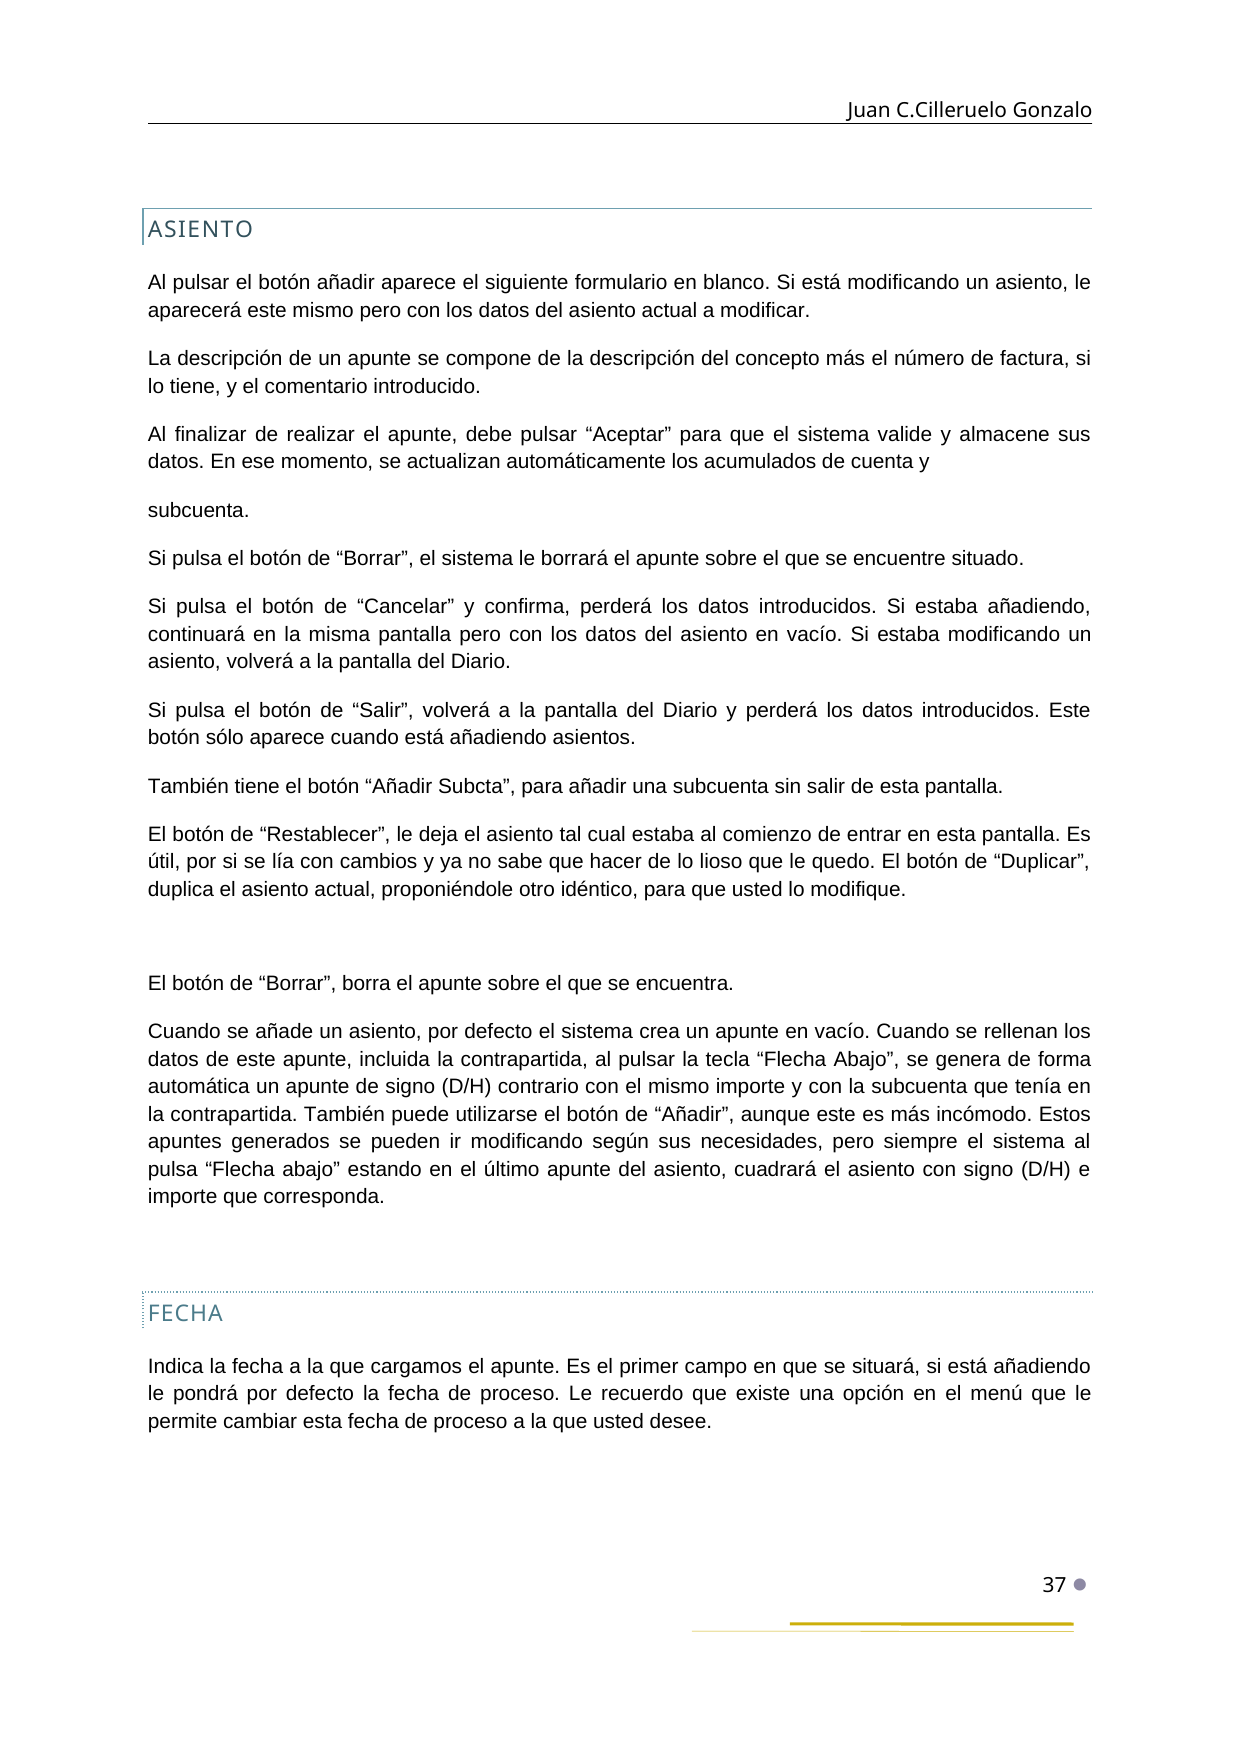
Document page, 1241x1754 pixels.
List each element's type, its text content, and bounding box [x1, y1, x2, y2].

text La descripción de un apunte se compone de la descripción del concepto más el número de factura, si lo tiene, y el comentario introducido. [148, 346, 1092, 397]
text Si pulsa el botón de “Cancelar” y confirma, perderá los datos introducidos. Si estaba añadiendo, continuará en la misma pantalla pero con los datos del asiento en vacío. Si estaba modificando un asiento, volverá a la pantalla del Diario. [148, 594, 1092, 673]
subtitle Asiento [144, 209, 1092, 245]
text El botón de “Restablecer”, le deja el asiento tal cual estaba al comienzo de entrar en esta pantalla. Es útil, por si se lía con cambios y ya no sabe que hacer de lo lioso que le quedo. El botón de “Duplicar”, duplica el asiento actual, proponiéndole otro idéntico, para que usted lo modifique. [148, 822, 1092, 901]
text subcuenta. [148, 498, 1092, 522]
text Si pulsa el botón de “Borrar”, el sistema le borrará el apunte sobre el que se encuentre situado. [148, 546, 1092, 570]
text El botón de “Borrar”, borra el apunte sobre el que se encuentra. [148, 971, 1092, 995]
text Indica la fecha a la que cargamos el apunte. Es el primer campo en que se situará, si está añadiendo le pondrá por defecto la fecha de proceso. Le recuerdo que existe una opción en el menú que le permite cambiar esta fecha de proceso a la que usted desee. [148, 1354, 1092, 1433]
text Al pulsar el botón añadir aparece el siguiente formulario en blanco. Si está modificando un asiento, le aparecerá este mismo pero con los datos del asiento actual a modificar. [148, 270, 1092, 322]
text Al finalizar de realizar el apunte, debe pulsar “Aceptar” para que el sistema valide y almacene sus datos. En ese momento, se actualizan automáticamente los acumulados de cuenta y [148, 422, 1092, 473]
text También tiene el botón “Añadir Subcta”, para añadir una subcuenta sin salir de esta pantalla. [148, 773, 1092, 797]
subtitle Fecha [142, 1291, 1092, 1328]
text Si pulsa el botón de “Salir”, volverá a la pantalla del Diario y perderá los datos introducidos. Este botón sólo aparece cuando está añadiendo asientos. [148, 698, 1092, 749]
text Cuando se añade un asiento, por defecto el sistema crea un apunte en vacío. Cuando se rellenan los datos de este apunte, incluida la contrapartida, al pulsar la tecla “Flecha Abajo”, se genera de forma automática un apunte de signo (D/H) contrario con el mismo importe y con la subcuenta que tenía en la contrapartida. También puede utilizarse el botón de “Añadir”, aunque este es más incómodo. Estos apuntes generados se pueden ir modificando según sus necesidades, pero siempre el sistema al pulsa “Flecha abajo” estando en el último apunte del asiento, cuadrará el asiento con signo (D/H) e importe que corresponda. [148, 1019, 1092, 1208]
